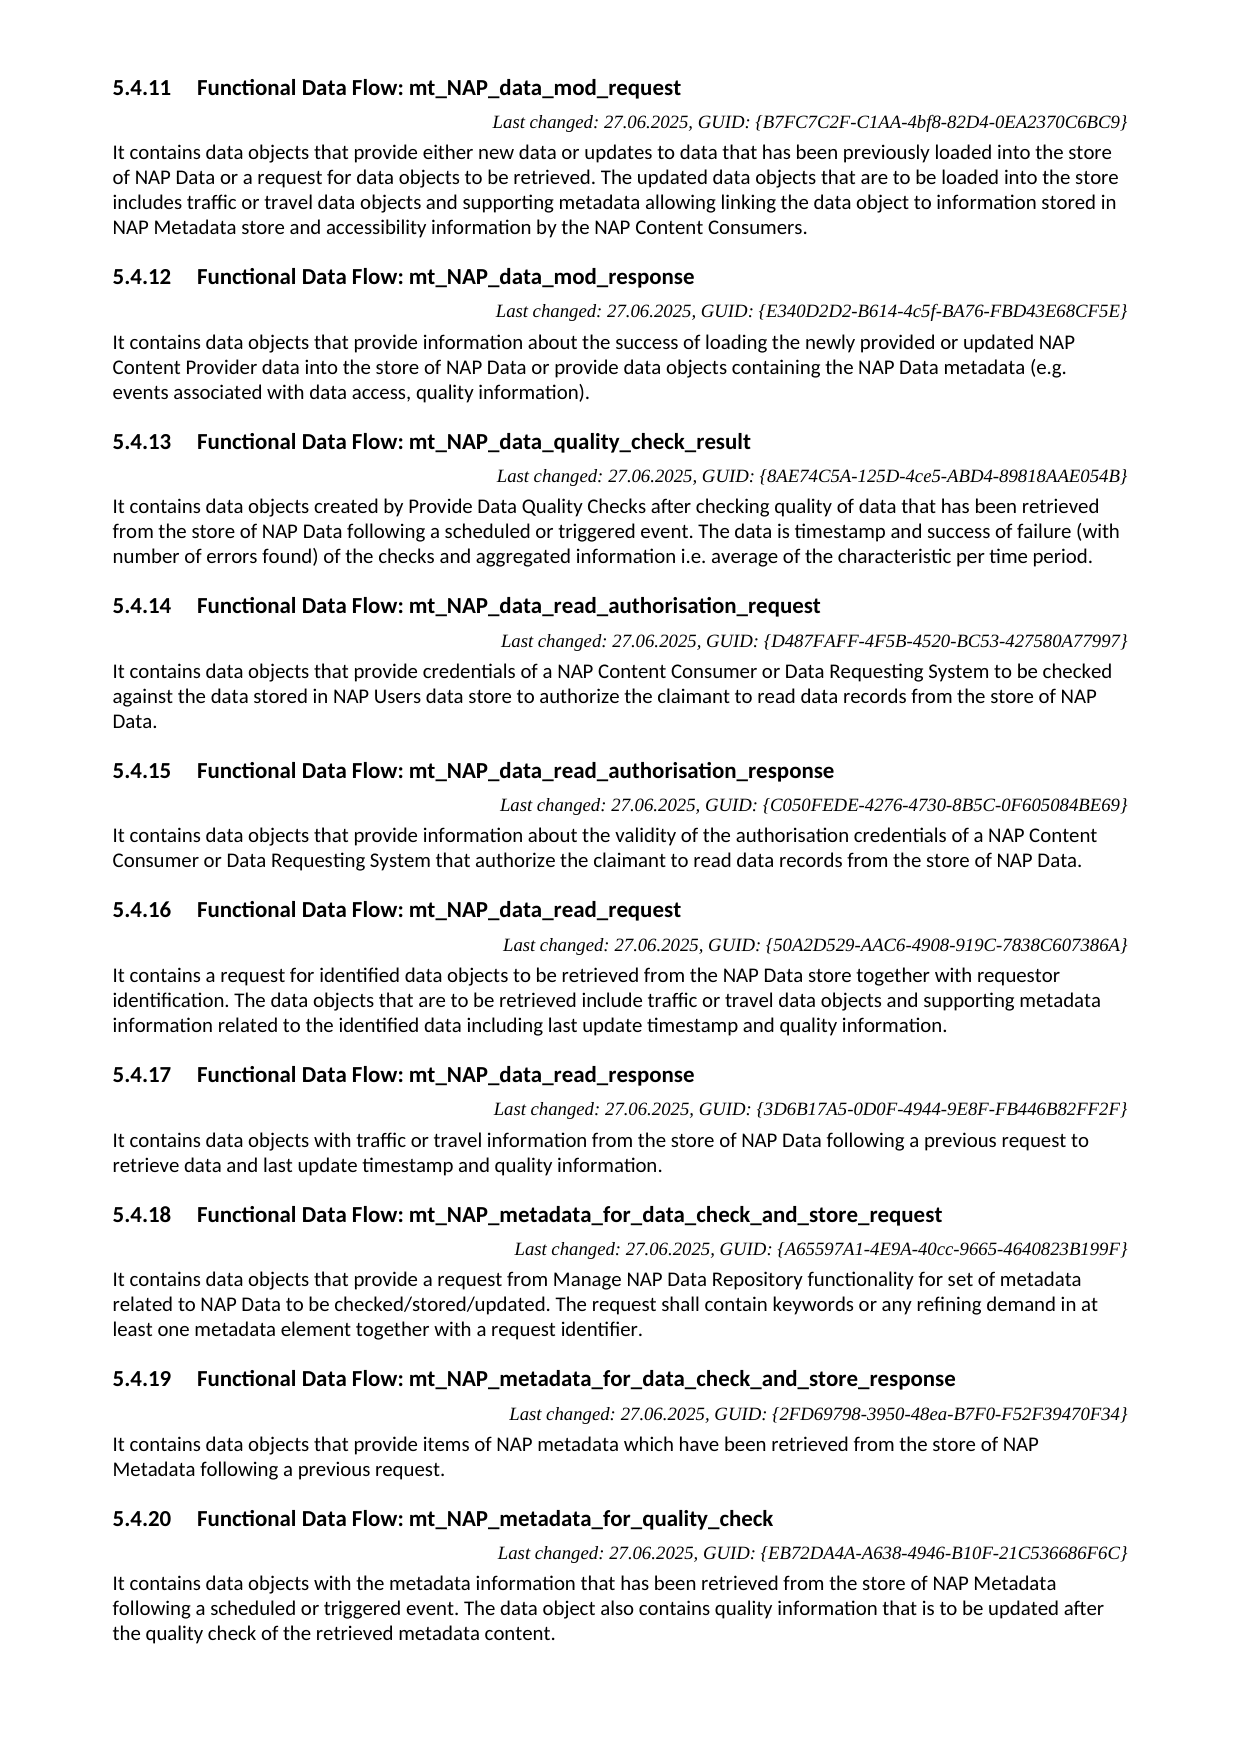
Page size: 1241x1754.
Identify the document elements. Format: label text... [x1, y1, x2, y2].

text It contains a request for identified data objects to be retrieved from the NAP Data store together with requestor identification. The data objects that are to be retrieved include traffic or travel data objects and supporting metadata information related to the identified data including last update timestamp and quality information. [112, 962, 1128, 1037]
text Last changed: 27.06.2025, GUID: {B7FC7C2F-C1AA-4bf8-82D4-0EA2370C6BC9} [112, 108, 1128, 133]
subtitle Functional Data Flow: mt_NAP_data_mod_response [112, 264, 1128, 289]
text Last changed: 27.06.2025, GUID: {50A2D529-AAC6-4908-919C-7838C607386A} [112, 931, 1128, 956]
text It contains data objects with traffic or travel information from the store of NAP Data following a previous request to retrieve data and last update timestamp and quality information. [112, 1127, 1128, 1177]
subtitle Functional Data Flow: mt_NAP_data_mod_request [112, 75, 1128, 100]
subtitle Functional Data Flow: mt_NAP_data_read_response [112, 1062, 1128, 1087]
text Last changed: 27.06.2025, GUID: {EB72DA4A-A638-4946-B10F-21C536686F6C} [112, 1539, 1128, 1564]
text It contains data objects that provide information about the validity of the authorisation credentials of a NAP Content Consumer or Data Requesting System that authorize the claimant to read data records from the store of NAP Data. [112, 823, 1128, 873]
text Last changed: 27.06.2025, GUID: {3D6B17A5-0D0F-4944-9E8F-FB446B82FF2F} [112, 1096, 1128, 1121]
text It contains data objects that provide either new data or updates to data that has been previously loaded into the store of NAP Data or a request for data objects to be retrieved. The updated data objects that are to be loaded into the store includes traffic or travel data objects and supporting metadata allowing linking the data object to information stored in NAP Metadata store and accessibility information by the NAP Content Consumers. [112, 139, 1128, 239]
text Last changed: 27.06.2025, GUID: {2FD69798-3950-48ea-B7F0-F52F39470F34} [112, 1400, 1128, 1425]
text Last changed: 27.06.2025, GUID: {A65597A1-4E9A-40cc-9665-4640823B199F} [112, 1235, 1128, 1260]
subtitle Functional Data Flow: mt_NAP_metadata_for_data_check_and_store_response [112, 1367, 1128, 1392]
text It contains data objects that provide information about the success of loading the newly provided or updated NAP Content Provider data into the store of NAP Data or provide data objects containing the NAP Data metadata (e.g. events associated with data access, quality information). [112, 329, 1128, 404]
text It contains data objects with the metadata information that has been retrieved from the store of NAP Metadata following a scheduled or triggered event. The data object also contains quality information that is to be updated after the quality check of the retrieved metadata content. [112, 1571, 1128, 1646]
text It contains data objects that provide credentials of a NAP Content Consumer or Data Requesting System to be checked against the data stored in NAP Users data store to authorize the claimant to read data records from the store of NAP Data. [112, 658, 1128, 733]
text Last changed: 27.06.2025, GUID: {C050FEDE-4276-4730-8B5C-0F605084BE69} [112, 792, 1128, 817]
subtitle Functional Data Flow: mt_NAP_data_read_authorisation_response [112, 758, 1128, 783]
subtitle Functional Data Flow: mt_NAP_data_quality_check_result [112, 429, 1128, 454]
text Last changed: 27.06.2025, GUID: {8AE74C5A-125D-4ce5-ABD4-89818AAE054B} [112, 462, 1128, 487]
subtitle Functional Data Flow: mt_NAP_metadata_for_quality_check [112, 1506, 1128, 1531]
subtitle Functional Data Flow: mt_NAP_data_read_request [112, 898, 1128, 923]
text It contains data objects created by Provide Data Quality Checks after checking quality of data that has been retrieved from the store of NAP Data following a scheduled or triggered event. The data is timestamp and success of failure (with number of errors found) of the checks and aggregated information i.e. average of the characteristic per time period. [112, 494, 1128, 569]
text It contains data objects that provide items of NAP metadata which have been retrieved from the store of NAP Metadata following a previous request. [112, 1431, 1128, 1481]
text Last changed: 27.06.2025, GUID: {E340D2D2-B614-4c5f-BA76-FBD43E68CF5E} [112, 298, 1128, 323]
text It contains data objects that provide a request from Manage NAP Data Repository functionality for set of metadata related to NAP Data to be checked/stored/updated. The request shall contain keywords or any refining demand in at least one metadata element together with a request identifier. [112, 1267, 1128, 1342]
subtitle Functional Data Flow: mt_NAP_data_read_authorisation_request [112, 594, 1128, 619]
subtitle Functional Data Flow: mt_NAP_metadata_for_data_check_and_store_request [112, 1202, 1128, 1227]
text Last changed: 27.06.2025, GUID: {D487FAFF-4F5B-4520-BC53-427580A77997} [112, 627, 1128, 652]
